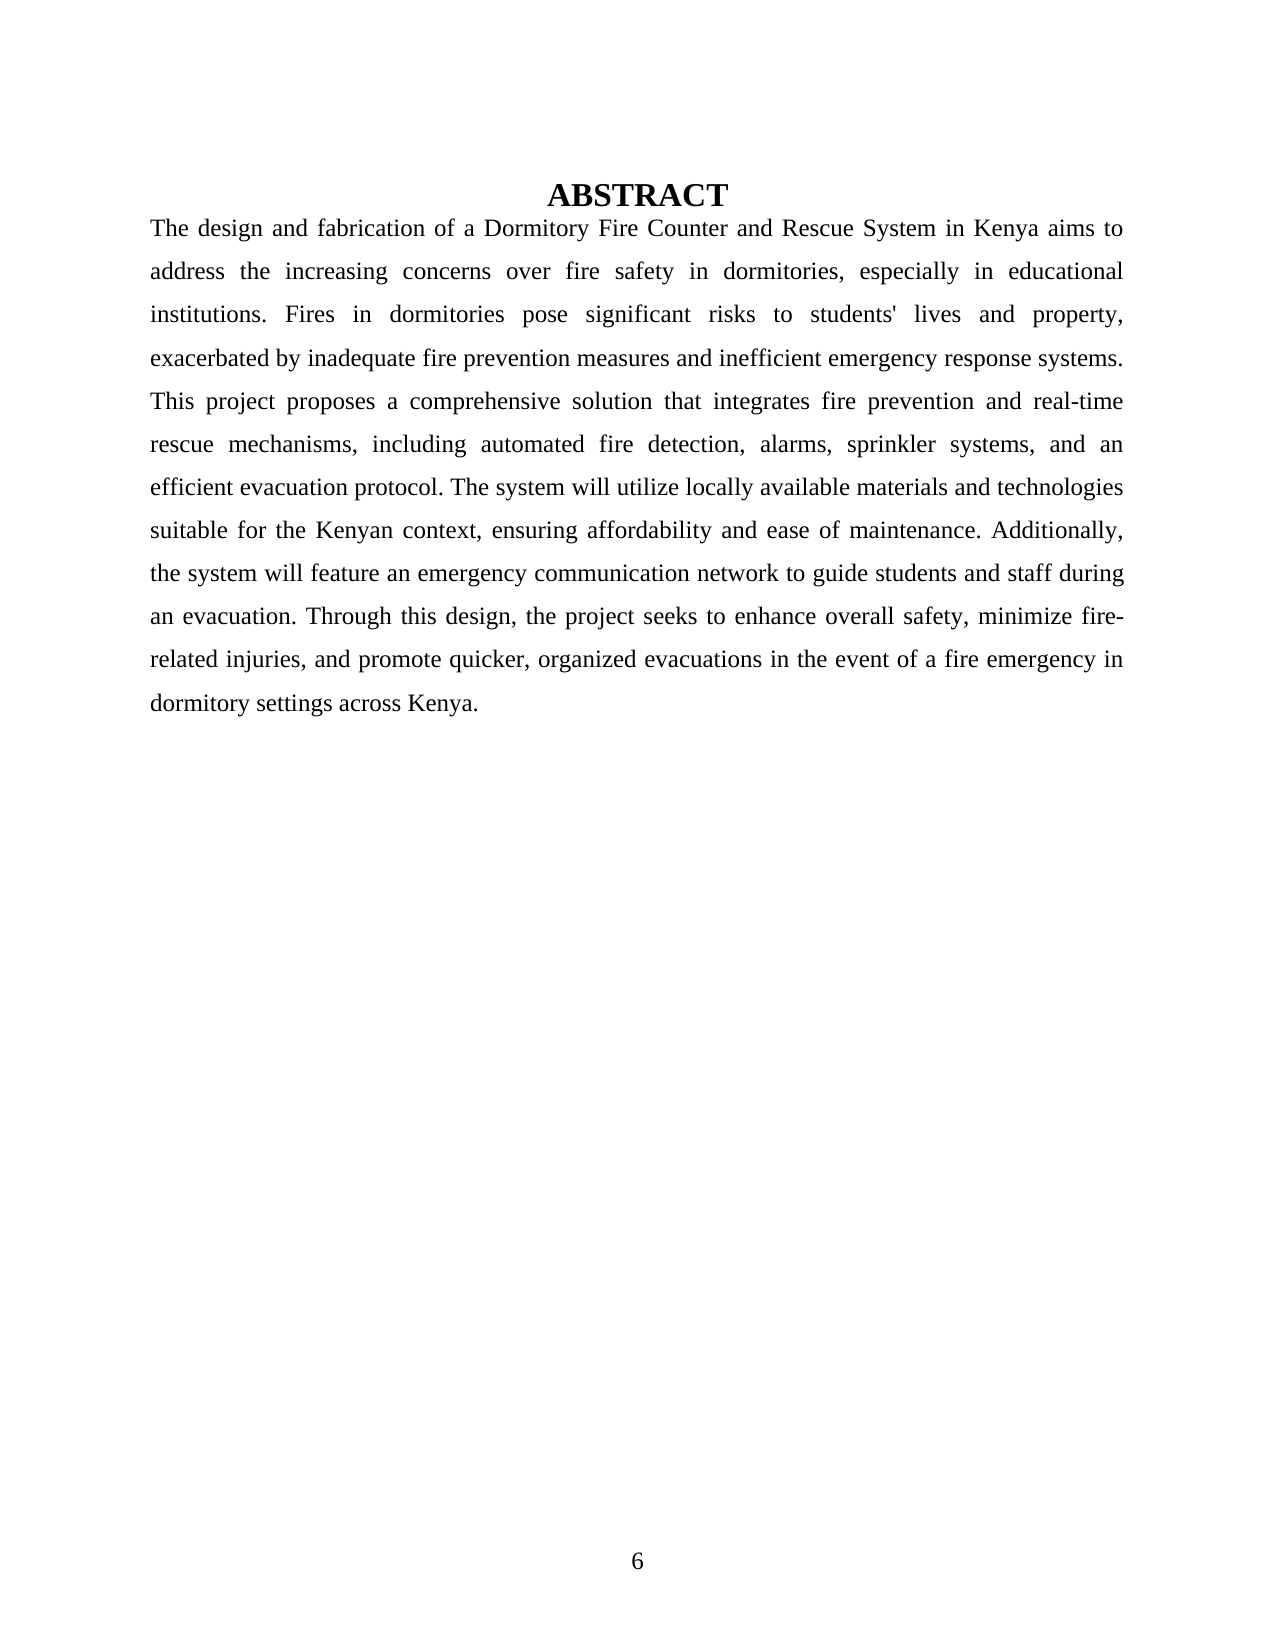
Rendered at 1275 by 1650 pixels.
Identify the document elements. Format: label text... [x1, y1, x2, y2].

subtitle ABSTRACT [150, 175, 1125, 213]
text The design and fabrication of a Dormitory Fire Counter and Rescue System in Kenya aims to address the increasing concerns over fire safety in dormitories, especially in educational institutions. Fires in dormitories pose significant risks to students' lives and property, exacerbated by inadequate fire prevention measures and inefficient emergency response systems. This project proposes a comprehensive solution that integrates fire prevention and real-time rescue mechanisms, including automated fire detection, alarms, sprinkler systems, and an efficient evacuation protocol. The system will utilize locally available materials and technologies suitable for the Kenyan context, ensuring affordability and ease of maintenance. Additionally, the system will feature an emergency communication network to guide students and staff during an evacuation. Through this design, the project seeks to enhance overall safety, minimize fire-related injuries, and promote quicker, organized evacuations in the event of a fire emergency in dormitory settings across Kenya. [150, 213, 1125, 716]
